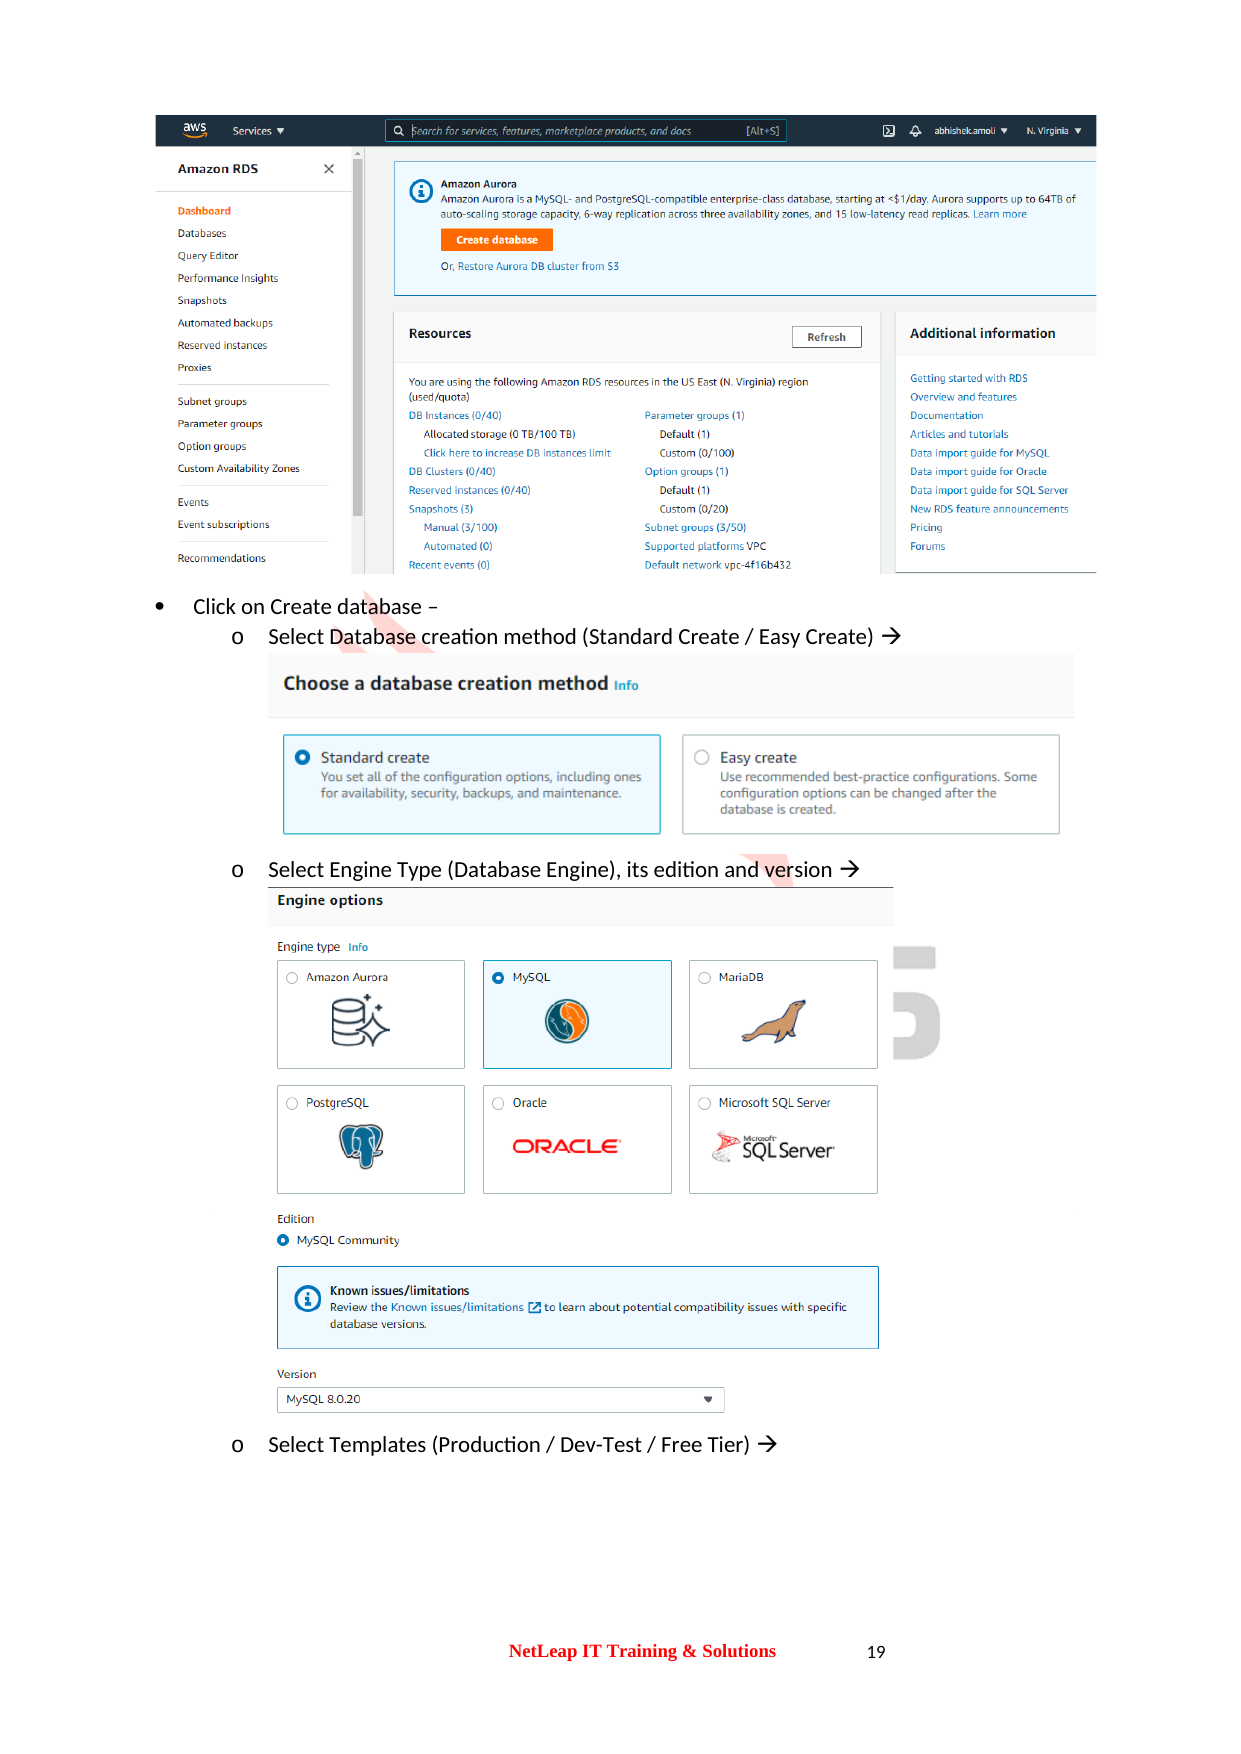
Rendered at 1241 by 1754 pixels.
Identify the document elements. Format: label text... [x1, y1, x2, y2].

picture [268, 653, 1075, 854]
list Click on Create database – [156, 592, 1167, 620]
list Select Engine Type (Database Engine), its edition and version [231, 856, 1167, 885]
list Select Database creation method (Standard Create / Easy Create) [231, 622, 1167, 652]
list Select Templates (Production / Dev-Test / Free Tier) [231, 1430, 1167, 1459]
picture [155, 115, 1097, 574]
picture [268, 887, 894, 1428]
